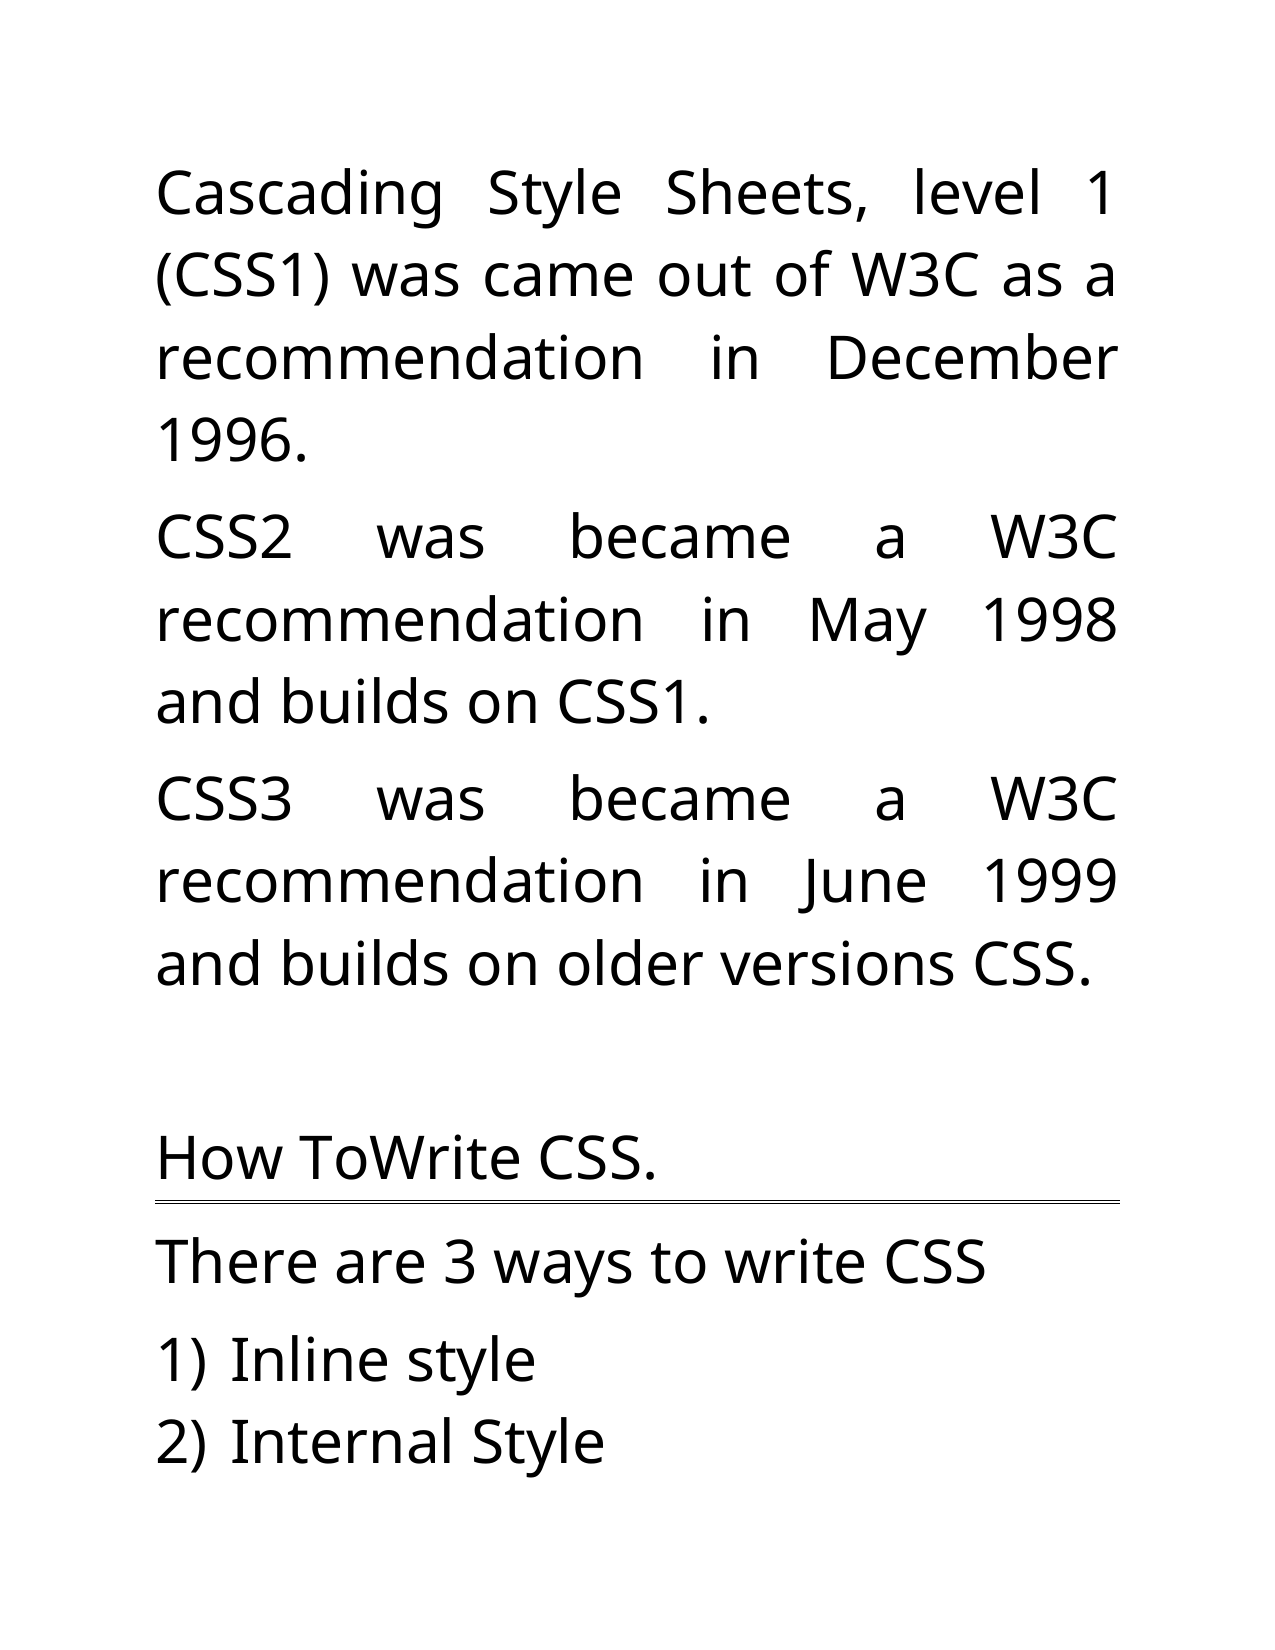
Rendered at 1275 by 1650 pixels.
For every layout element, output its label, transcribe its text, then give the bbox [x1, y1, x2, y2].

text There are 3 ways to write CSS [155, 1219, 1120, 1302]
list Inline style [155, 1317, 1120, 1399]
text Cascading Style Sheets, level 1 (CSS1) was came out of W3C as a recommendation in December 1996. [155, 150, 1120, 479]
text CSS3 was became a W3C recommendation in June 1999 and builds on older versions CSS. [155, 756, 1120, 1003]
text CSS2 was became a W3C recommendation in May 1998 and builds on CSS1. [155, 494, 1120, 741]
text How ToWrite CSS. [155, 1115, 1120, 1200]
list Internal Style [155, 1399, 1120, 1481]
